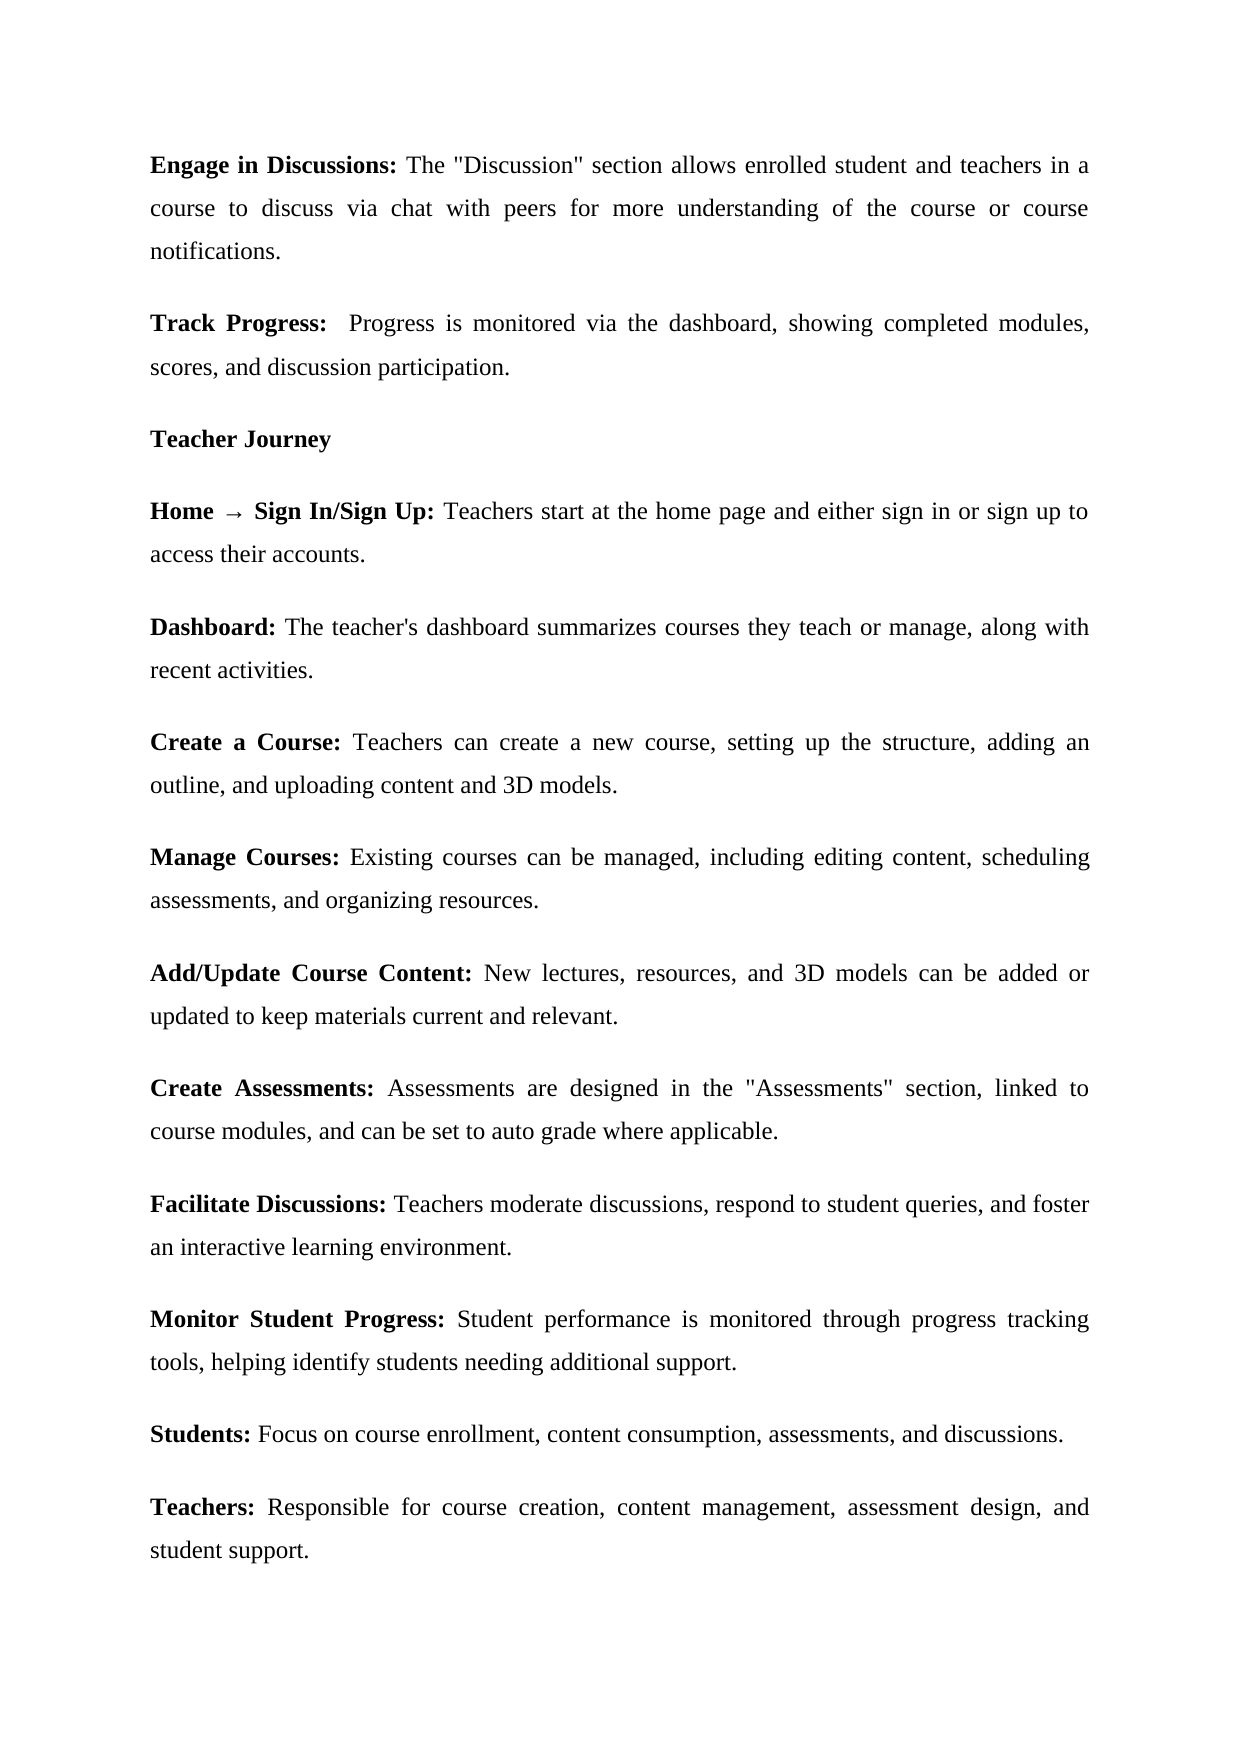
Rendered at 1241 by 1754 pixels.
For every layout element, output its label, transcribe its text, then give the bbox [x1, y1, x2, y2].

text Monitor Student Progress: Student performance is monitored through progress tracking tools, helping identify students needing additional support. [150, 1304, 1090, 1376]
text Engage in Discussions: The "Discussion" section allows enrolled student and teachers in a course to discuss via chat with peers for more understanding of the course or course notifications. [150, 150, 1090, 265]
text Track Progress: Progress is monitored via the dashboard, showing completed modules, scores, and discussion participation. [150, 308, 1090, 380]
text Facilitate Discussions: Teachers moderate discussions, respond to student queries, and foster an interactive learning environment. [150, 1189, 1090, 1261]
text Add/Update Course Content: New lectures, resources, and 3D models can be added or updated to keep materials current and relevant. [150, 958, 1090, 1030]
text Students: Focus on course enrollment, content consumption, assessments, and discussions. [150, 1419, 1090, 1448]
text Create a Course: Teachers can create a new course, setting up the structure, adding an outline, and uploading content and 3D models. [150, 727, 1090, 799]
text Teachers: Responsible for course creation, content management, assessment design, and student support. [150, 1492, 1090, 1564]
text Home → Sign In/Sign Up: Teachers start at the home page and either sign in or sign up to access their accounts. [150, 496, 1090, 568]
text Manage Courses: Existing courses can be managed, including editing content, scheduling assessments, and organizing resources. [150, 842, 1090, 914]
text Create Assessments: Assessments are designed in the "Assessments" section, linked to course modules, and can be set to auto grade where applicable. [150, 1073, 1090, 1145]
text Teacher Journey [150, 424, 1090, 453]
text Dashboard: The teacher's dashboard summarizes courses they teach or manage, along with recent activities. [150, 612, 1090, 683]
